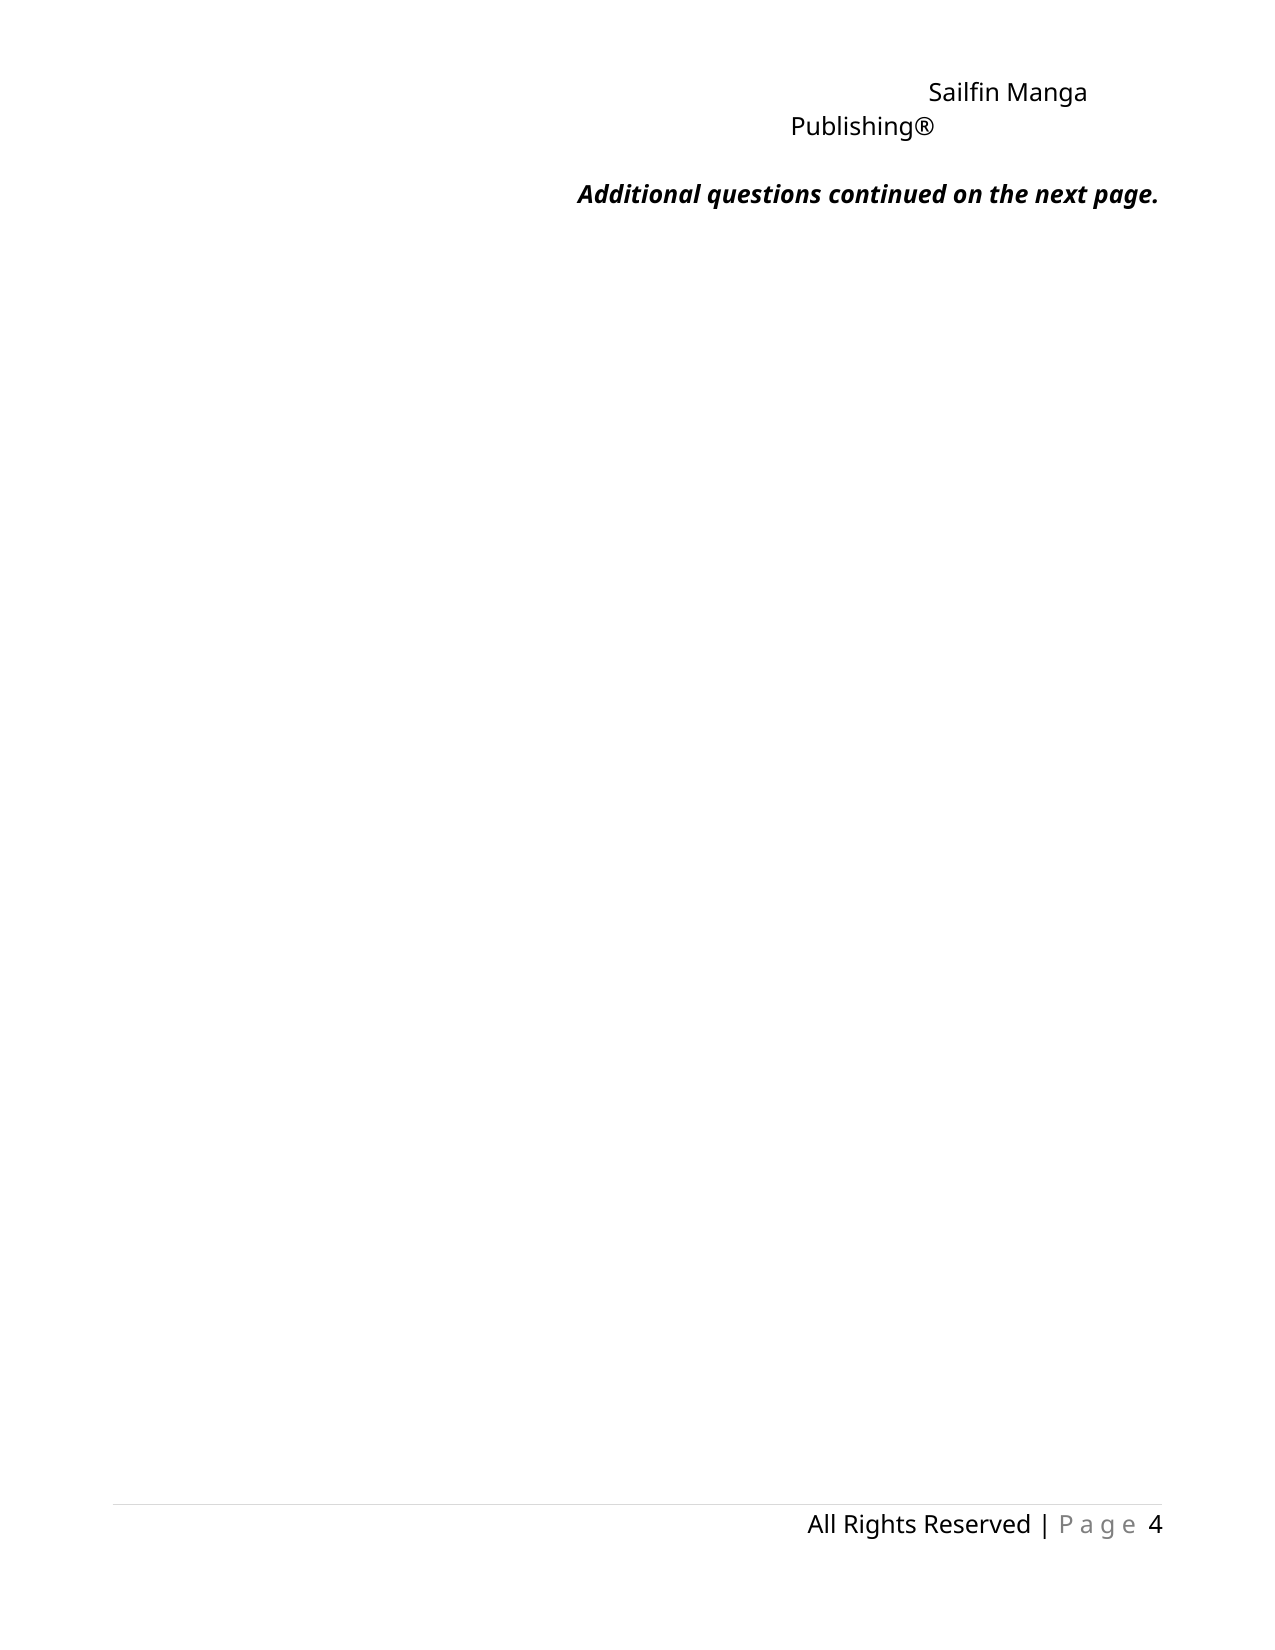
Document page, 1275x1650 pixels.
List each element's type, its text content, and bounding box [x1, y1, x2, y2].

text Additional questions continued on the next page. [112, 177, 1162, 211]
